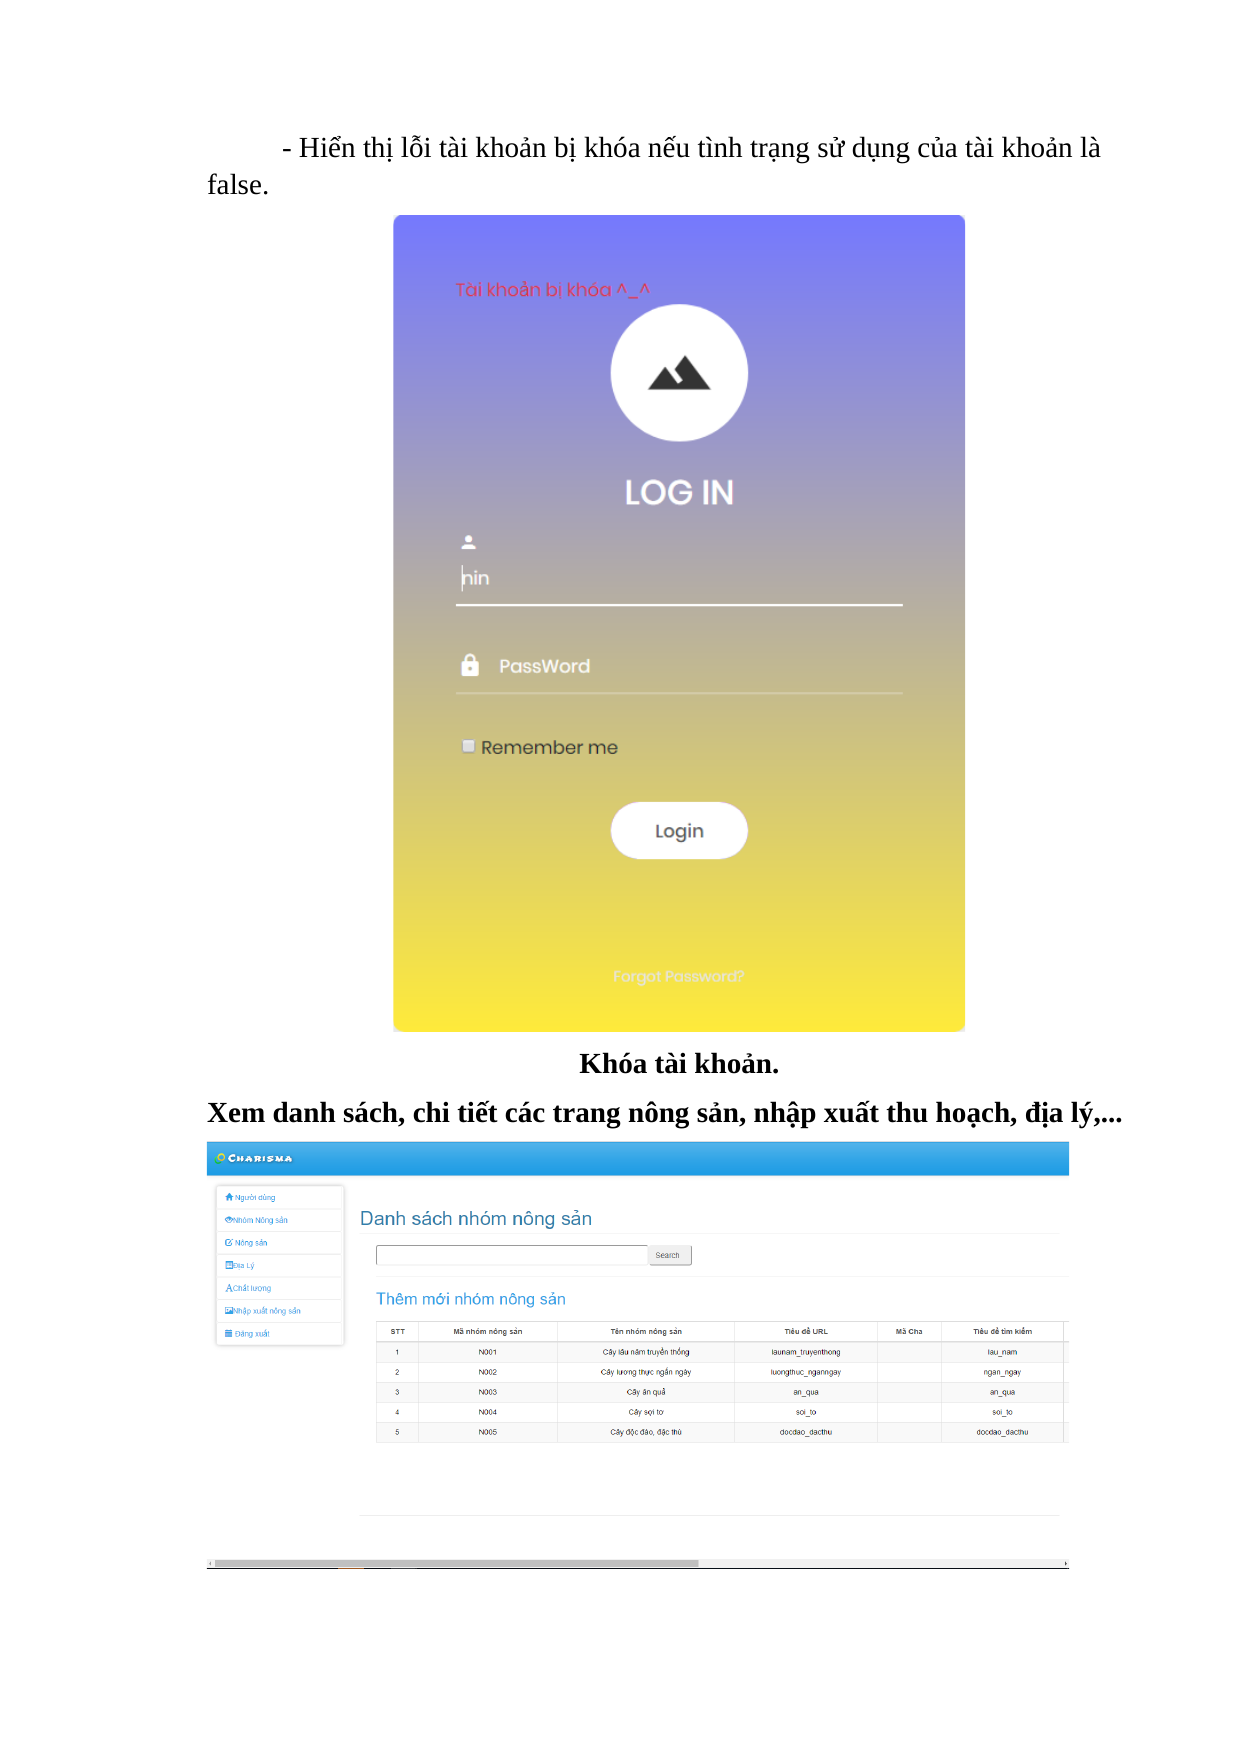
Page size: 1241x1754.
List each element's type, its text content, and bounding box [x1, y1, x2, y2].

subtitle Xem danh sách, chi tiết các trang nông sản, nhập xuất thu hoạch, địa lý,... [207, 1095, 1152, 1129]
picture [393, 215, 965, 1032]
picture [206, 1141, 1070, 1569]
text Khóa tài khoản. [207, 1047, 1152, 1080]
text - Hiển thị lỗi tài khoản bị khóa nếu tình trạng sử dụng của tài khoản là false. [207, 131, 1152, 200]
